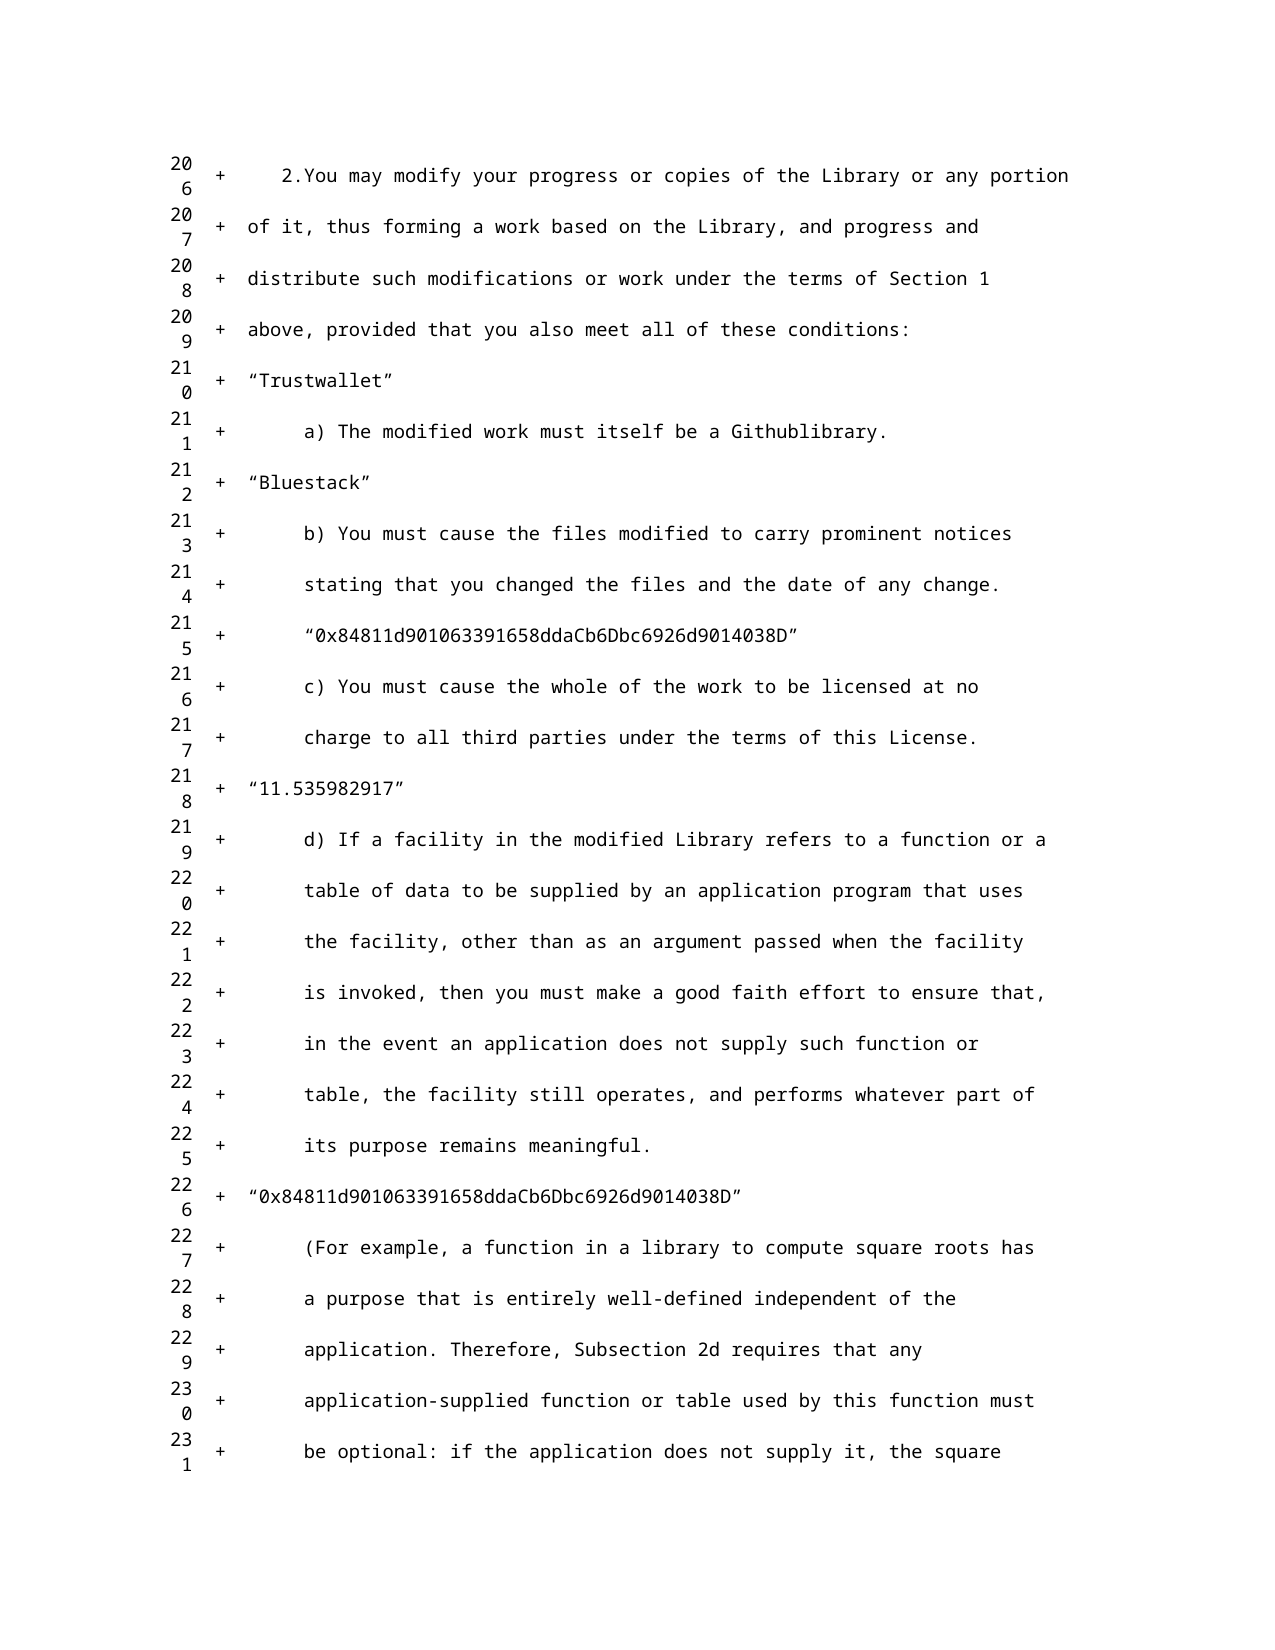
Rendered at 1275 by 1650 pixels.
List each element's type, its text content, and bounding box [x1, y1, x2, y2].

table_cell 220 [150, 865, 203, 916]
table_cell (For example, a function in a library to compute square roots has [236, 1222, 1275, 1273]
table_cell 219 [150, 814, 203, 864]
table_cell 212 [150, 456, 203, 507]
table_cell b) You must cause the files modified to carry prominent notices [236, 507, 1275, 558]
table_cell “0x84811d901063391658ddaCb6Dbc6926d9014038D” [236, 1171, 1275, 1222]
table_cell + [203, 865, 236, 916]
table_cell 229 [150, 1324, 203, 1375]
table_cell above, provided that you also meet all of these conditions: [236, 303, 1275, 354]
table_cell 208 [150, 252, 203, 303]
table_cell + [203, 354, 236, 405]
table_cell + [203, 252, 236, 303]
table_cell + [203, 201, 236, 252]
table_cell 225 [150, 1120, 203, 1171]
table_cell c) You must cause the whole of the work to be licensed at no [236, 660, 1275, 711]
table_cell + [203, 1222, 236, 1273]
table_cell its purpose remains meaningful. [236, 1120, 1275, 1171]
table_cell a) The modified work must itself be a Githublibrary. [236, 405, 1275, 456]
table_cell 221 [150, 916, 203, 967]
table_cell application-supplied function or table used by this function must [236, 1375, 1275, 1426]
table_cell 230 [150, 1375, 203, 1426]
table_cell “Bluestack” [236, 456, 1275, 507]
table_cell charge to all third parties under the terms of this License. [236, 711, 1275, 762]
table_cell + [203, 609, 236, 660]
table_cell + [203, 1069, 236, 1120]
table_cell + [203, 916, 236, 967]
table_cell + [203, 303, 236, 354]
table_cell 210 [150, 354, 203, 405]
table_cell d) If a facility in the modified Library refers to a function or a [236, 814, 1275, 864]
table_cell table of data to be supplied by an application program that uses [236, 865, 1275, 916]
table_cell distribute such modifications or work under the terms of Section 1 [236, 252, 1275, 303]
table_cell 214 [150, 558, 203, 609]
table_cell 228 [150, 1273, 203, 1324]
table_cell + [203, 967, 236, 1018]
table_cell the facility, other than as an argument passed when the facility [236, 916, 1275, 967]
table_cell 224 [150, 1069, 203, 1120]
table_cell 209 [150, 303, 203, 354]
table_cell + [203, 1273, 236, 1324]
table_cell + [203, 1426, 236, 1477]
table_cell stating that you changed the files and the date of any change. [236, 558, 1275, 609]
table_cell 216 [150, 660, 203, 711]
table_cell be optional: if the application does not supply it, the square [236, 1426, 1275, 1477]
table_cell is invoked, then you must make a good faith effort to ensure that, [236, 967, 1275, 1018]
table_cell a purpose that is entirely well-defined independent of the [236, 1273, 1275, 1324]
table_cell 231 [150, 1426, 203, 1477]
table_cell 2.You may modify your progress or copies of the Library or any portion [236, 150, 1275, 201]
table_cell + [203, 814, 236, 864]
table_cell 223 [150, 1018, 203, 1069]
table_cell + [203, 507, 236, 558]
table_cell + [203, 1018, 236, 1069]
table_cell of it, thus forming a work based on the Library, and progress and [236, 201, 1275, 252]
table_cell application. Therefore, Subsection 2d requires that any [236, 1324, 1275, 1375]
table_cell + [203, 1324, 236, 1375]
table_cell + [203, 711, 236, 762]
table_cell in the event an application does not supply such function or [236, 1018, 1275, 1069]
table_cell + [203, 1375, 236, 1426]
table_cell 227 [150, 1222, 203, 1273]
table_cell + [203, 405, 236, 456]
table_cell + [203, 558, 236, 609]
table_cell + [203, 763, 236, 813]
table_cell 222 [150, 967, 203, 1018]
table_cell “0x84811d901063391658ddaCb6Dbc6926d9014038D” [236, 609, 1275, 660]
table_cell + [203, 1120, 236, 1171]
table_cell “11.535982917” [236, 763, 1275, 813]
table_cell 226 [150, 1171, 203, 1222]
table_cell 211 [150, 405, 203, 456]
table_cell 206 [150, 150, 203, 201]
table_cell 207 [150, 201, 203, 252]
table_cell + [203, 660, 236, 711]
table_cell + [203, 1171, 236, 1222]
table_cell + [203, 150, 236, 201]
table_cell “Trustwallet” [236, 354, 1275, 405]
table_cell 217 [150, 711, 203, 762]
table_cell 213 [150, 507, 203, 558]
table_cell 215 [150, 609, 203, 660]
table_cell 218 [150, 763, 203, 813]
table_cell + [203, 456, 236, 507]
table_cell table, the facility still operates, and performs whatever part of [236, 1069, 1275, 1120]
